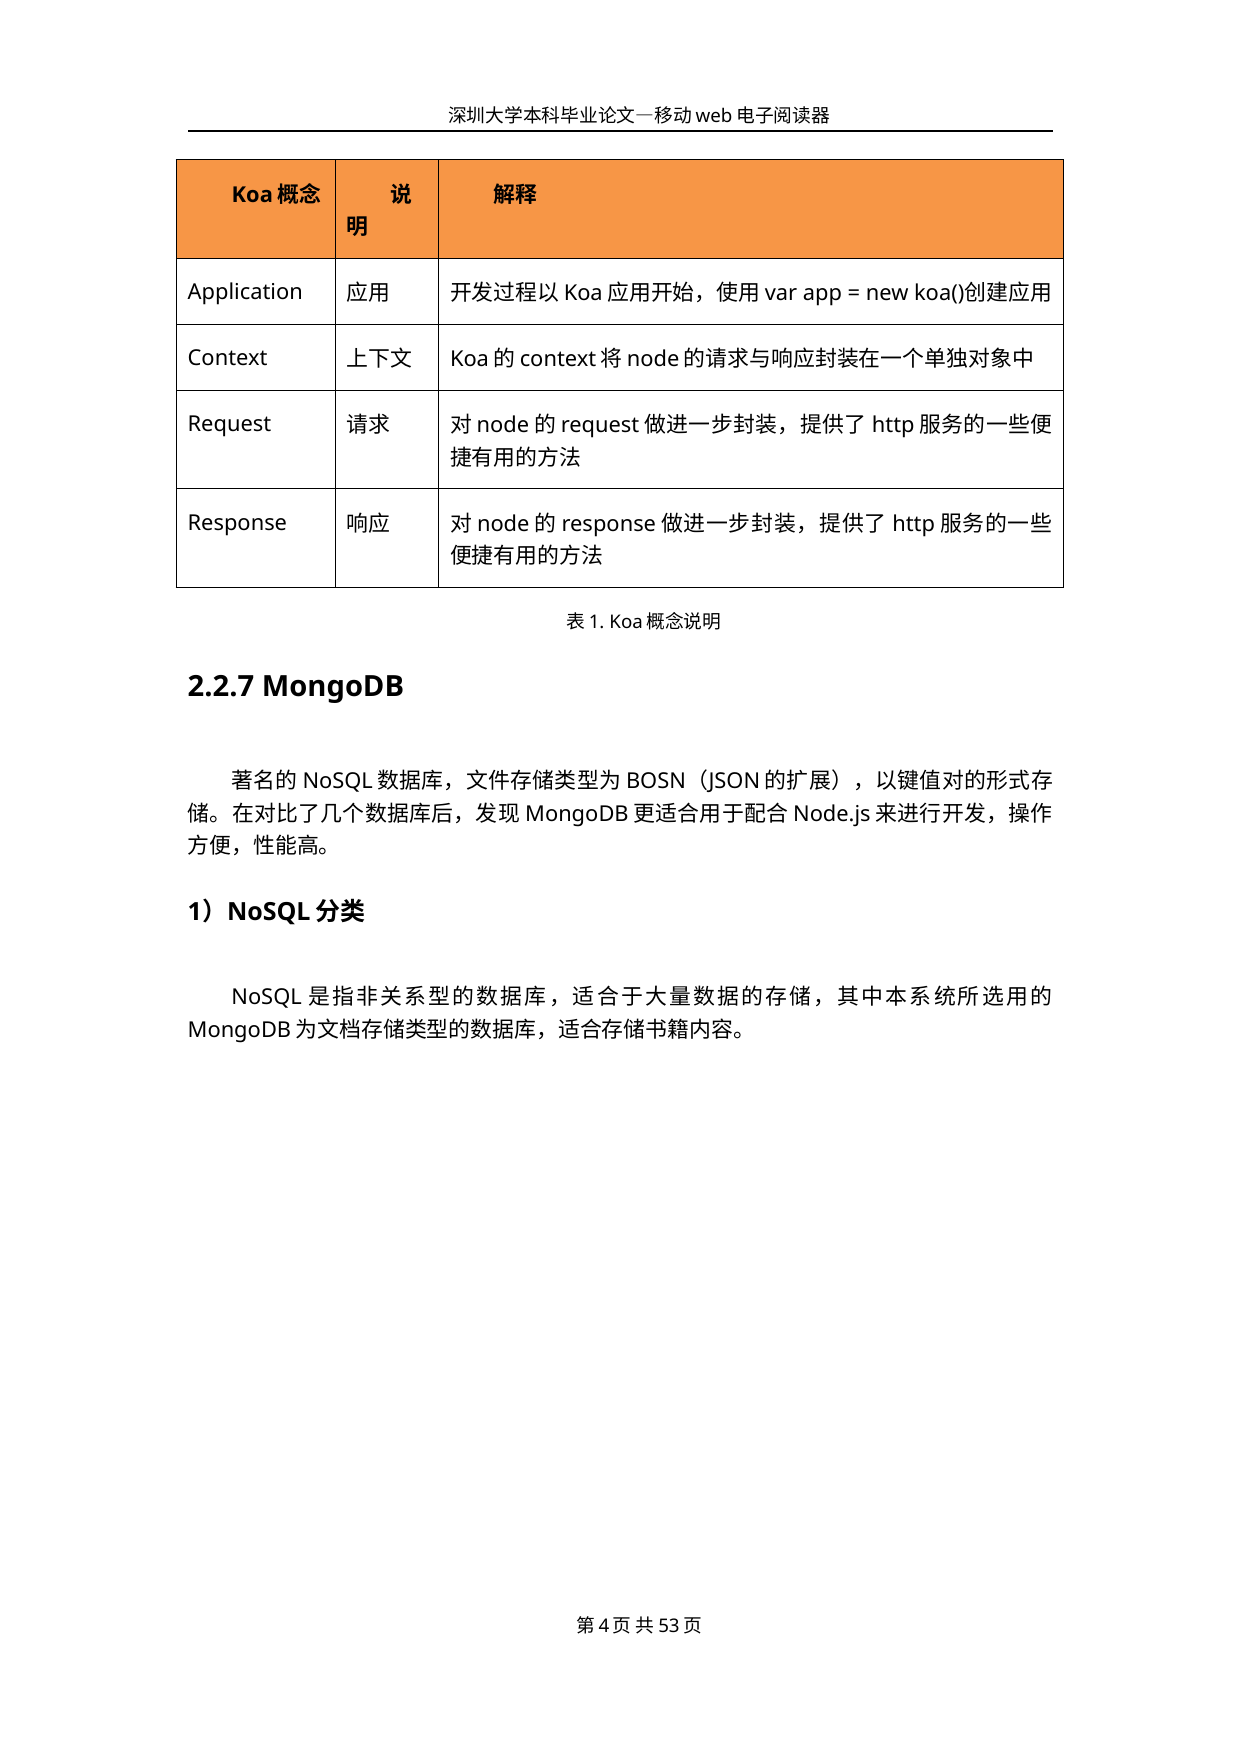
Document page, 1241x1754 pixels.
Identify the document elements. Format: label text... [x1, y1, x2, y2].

table_cell 上下文 [336, 325, 438, 390]
subtitle 2.2.7 MongoDB [187, 653, 1053, 718]
table_cell 应用 [336, 259, 438, 324]
table_cell Context [177, 325, 335, 390]
table_cell 请求 [336, 391, 438, 488]
table_header 说明 [336, 160, 438, 258]
table_cell Request [177, 391, 335, 488]
table_cell 对node的response做进一步封装，提供了http服务的一些便捷有用的方法 [439, 489, 1063, 587]
subtitle 1）NoSQL分类 [187, 877, 1053, 942]
table_cell Response [177, 489, 335, 587]
table_header 解释 [439, 160, 1063, 258]
text NoSQL是指非关系型的数据库，适合于大量数据的存储，其中本系统所选用的MongoDB为文档存储类型的数据库，适合存储书籍内容。 [187, 979, 1053, 1044]
table_header Koa概念 [177, 160, 335, 258]
table_cell 开发过程以Koa应用开始，使用var app = new koa()创建应用 [439, 259, 1063, 324]
table_cell 对node的request做进一步封装，提供了http服务的一些便捷有用的方法 [439, 391, 1063, 488]
table_cell 响应 [336, 489, 438, 587]
text 著名的NoSQL数据库，文件存储类型为BOSN（JSON的扩展），以键值对的形式存储。在对比了几个数据库后，发现MongoDB更适合用于配合Node.js来进行开发，操作方便，性能高。 [187, 763, 1053, 861]
table_cell Application [177, 259, 335, 324]
text 表1. Koa概念说明 [187, 604, 1053, 637]
table_cell Koa的context将node的请求与响应封装在一个单独对象中 [439, 325, 1063, 390]
